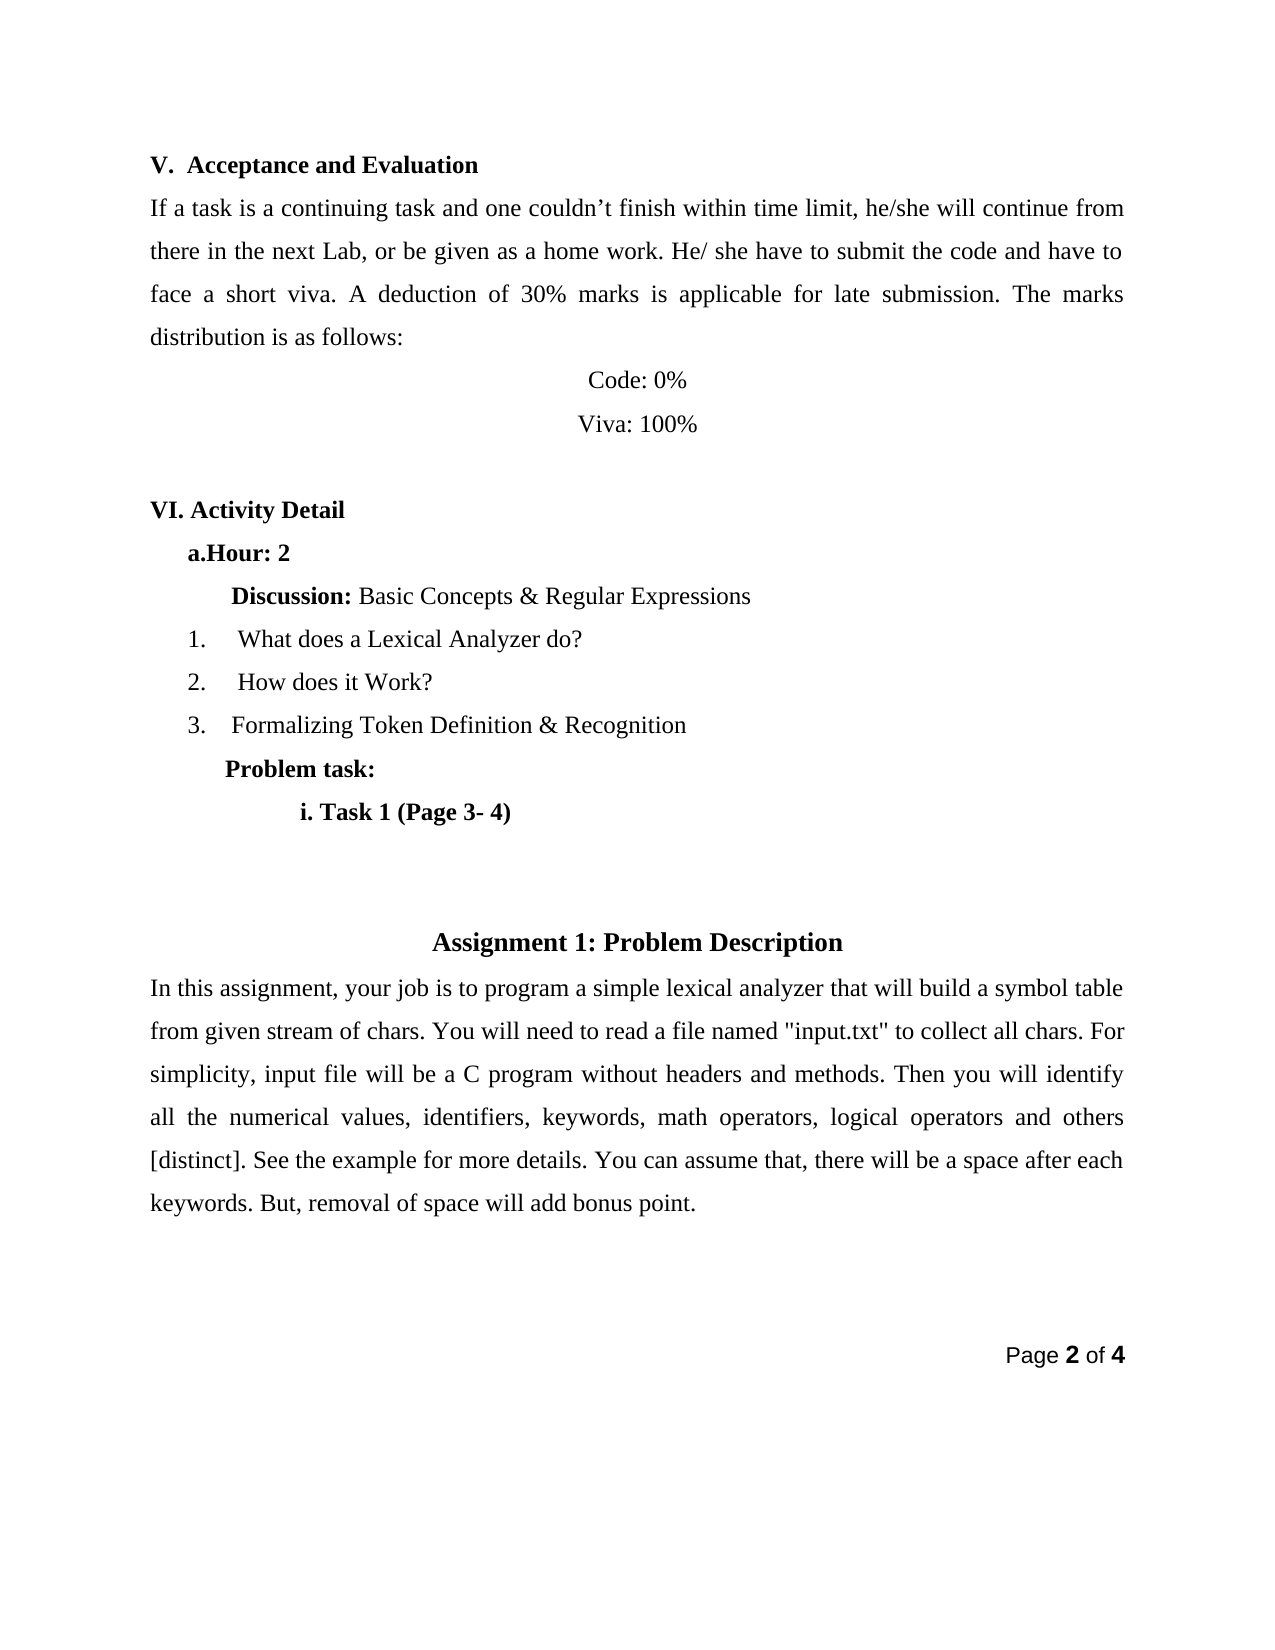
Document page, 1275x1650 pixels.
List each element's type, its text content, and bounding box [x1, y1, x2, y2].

text Discussion: Basic Concepts & Regular Expressions [150, 581, 1125, 610]
list How does it Work? [187, 667, 1125, 696]
text If a task is a continuing task and one couldn’t finish within time limit, he/she will continue from there in the next Lab, or be given as a home work. He/ she have to submit the code and have to face a short viva. A deduction of 30% marks is applicable for late submission. The marks distribution is as follows: [150, 193, 1125, 351]
text Viva: 100% [150, 409, 1125, 437]
text V. Acceptance and Evaluation [150, 150, 1125, 179]
text Code: 0% [150, 366, 1125, 394]
text Assignment 1: Problem Description [150, 926, 1125, 957]
list Formalizing Token Definition & Recognition [187, 711, 1125, 739]
text Problem task: [150, 754, 1125, 782]
text In this assignment, your job is to program a simple lexical analyzer that will build a symbol table from given stream of chars. You will need to read a file named "input.txt" to collect all chars. For simplicity, input file will be a C program without headers and methods. Then you will identify all the numerical values, identifiers, keywords, math operators, logical operators and others [distinct]. See the example for more details. You can assume that, there will be a space after each keywords. But, removal of space will add bonus point. [150, 973, 1125, 1217]
text i. Task 1 (Page 3- 4) [225, 797, 1125, 826]
list What does a Lexical Analyzer do? [187, 624, 1125, 653]
text VI. Activity Detail [150, 495, 1125, 524]
text a.Hour: 2 [150, 538, 1125, 567]
